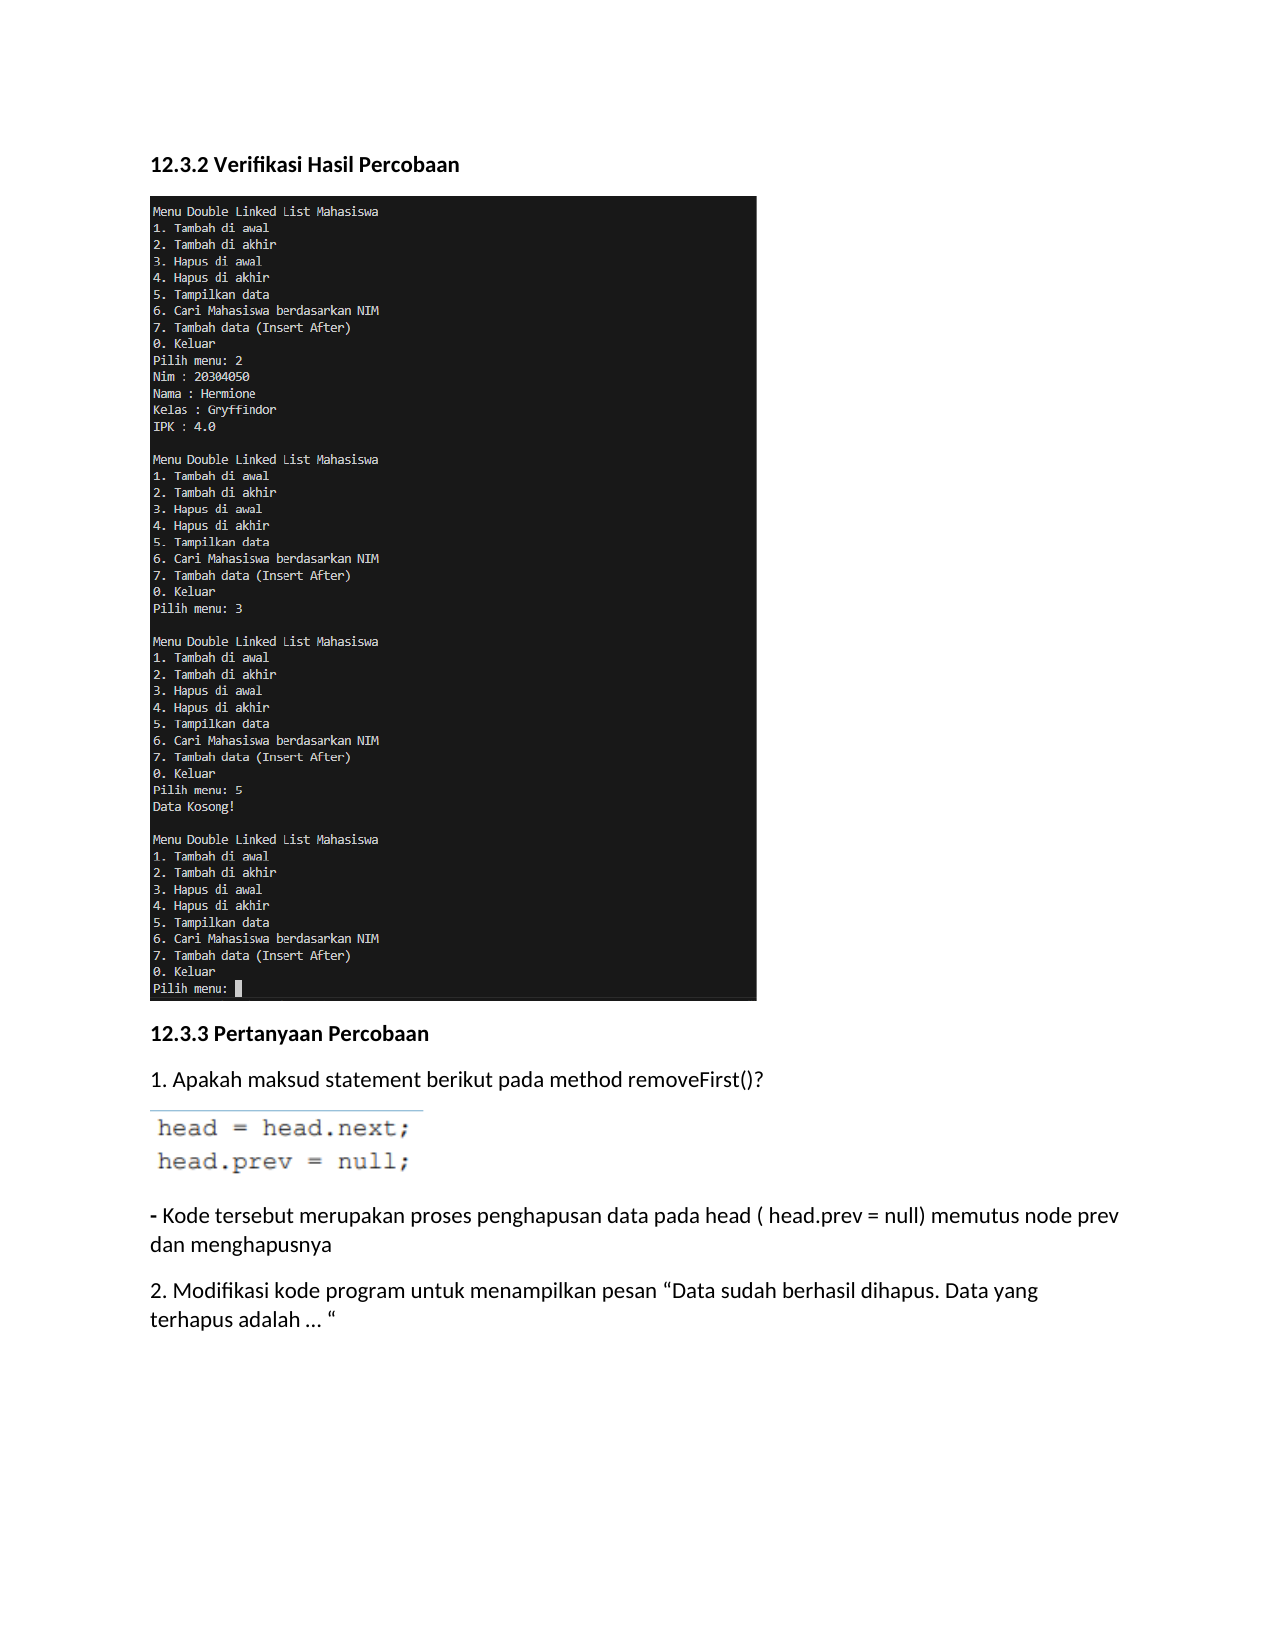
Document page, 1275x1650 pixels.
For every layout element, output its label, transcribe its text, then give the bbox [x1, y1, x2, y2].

text 1. Apakah maksud statement berikut pada method removeFirst()? [150, 1065, 1125, 1093]
text - Kode tersebut merupakan proses penghapusan data pada head ( head.prev = null) memutus node prev dan menghapusnya [150, 1201, 1125, 1258]
text 2. Modifikasi kode program untuk menampilkan pesan “Data sudah berhasil dihapus. Data yang terhapus adalah … “ [150, 1276, 1125, 1333]
picture [150, 1110, 424, 1183]
text 12.3.3 Pertanyaan Percobaan [150, 1019, 1125, 1047]
text 12.3.2 Verifikasi Hasil Percobaan [150, 150, 1125, 178]
picture [150, 196, 757, 1001]
